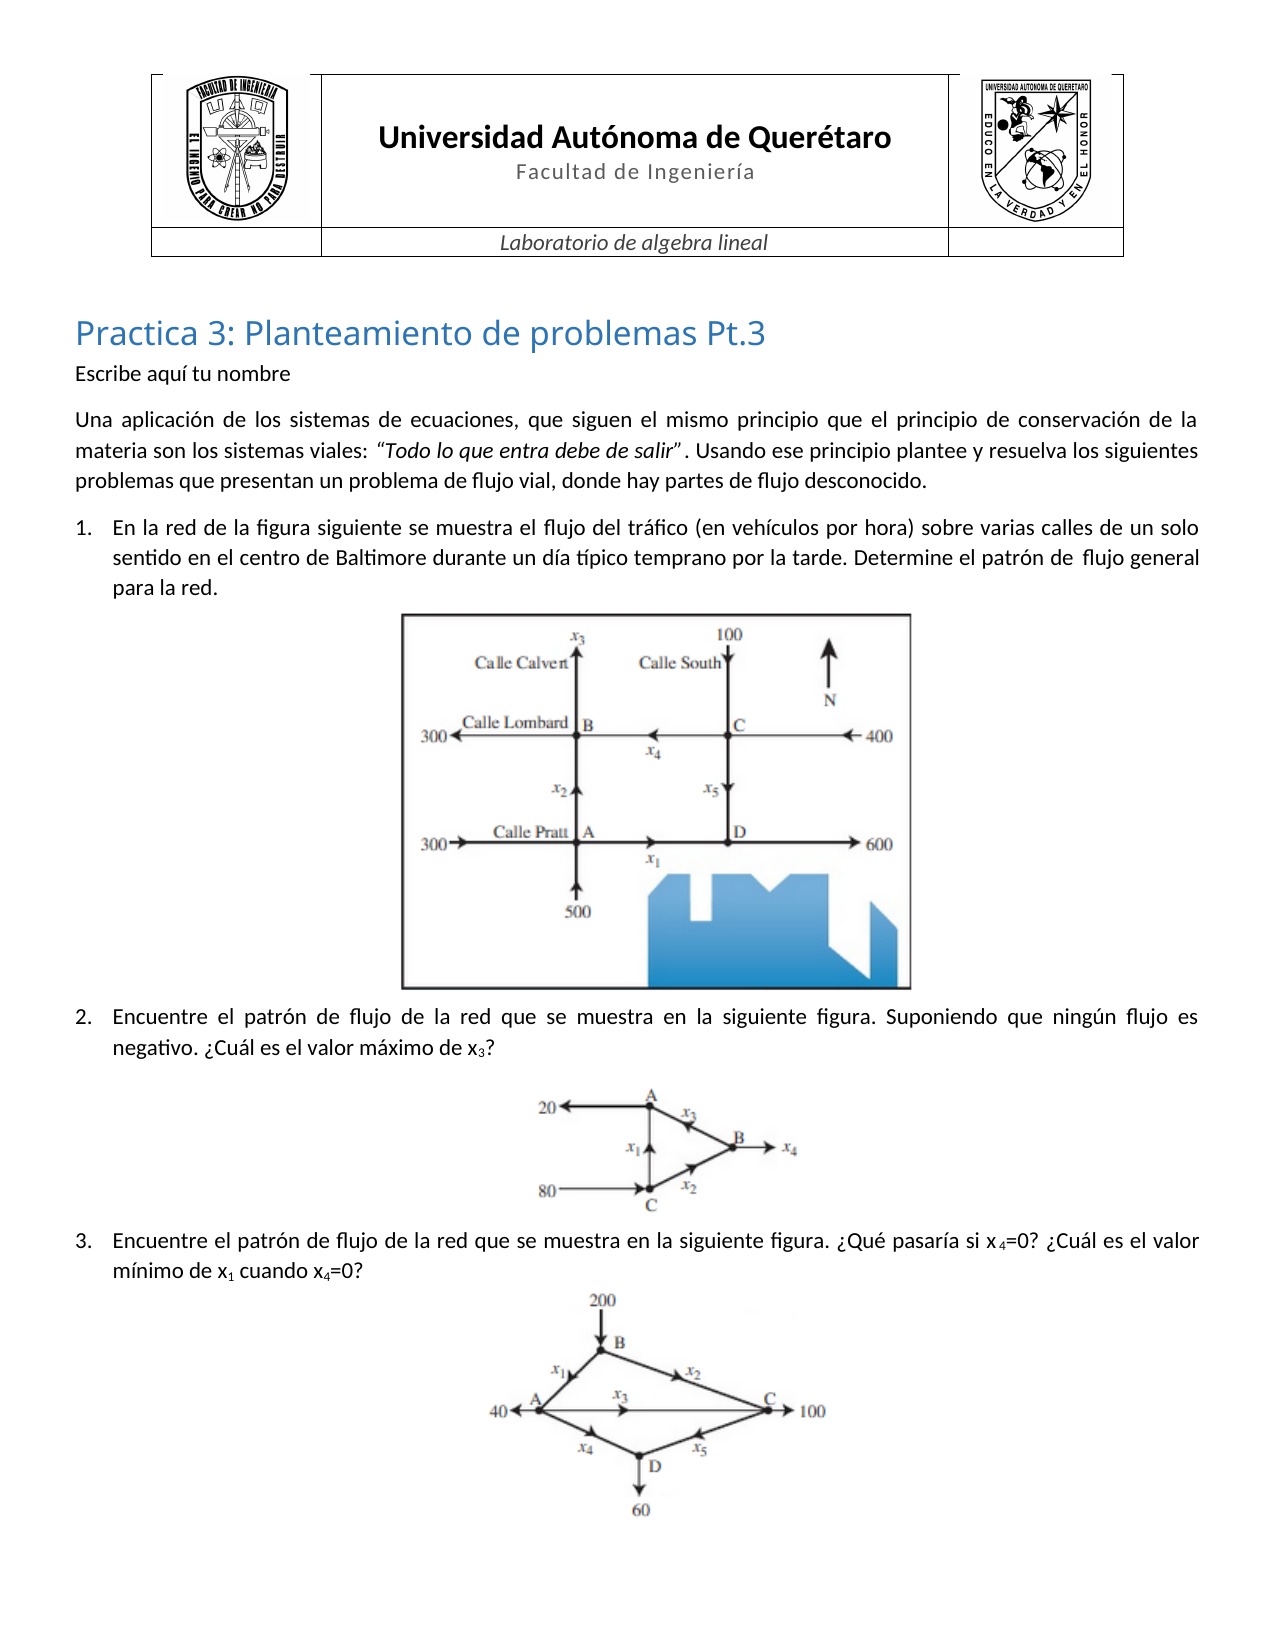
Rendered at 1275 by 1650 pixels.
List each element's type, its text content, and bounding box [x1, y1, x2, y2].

picture [494, 1062, 818, 1224]
subtitle Practica 3: Planteamiento de problemas Pt.3 [75, 310, 1200, 355]
text Una aplicación de los sistemas de ecuaciones, que siguen el mismo principio que el principio de conservación de la materia son los sistemas viales: “Todo lo que entra debe de salir”. Usando ese principio plantee y resuelva los siguientes problemas que presentan un problema de flujo vial, donde hay partes de flujo desconocido. [75, 406, 1200, 494]
list En la red de la figura siguiente se muestra el flujo del tráfico (en vehículos por hora) sobre varias calles de un solo sentido en el centro de Baltimore durante un día típico temprano por la tarde. Determine el patrón de flujo general para la red. [75, 513, 1200, 601]
picture [389, 603, 924, 1001]
picture [163, 74, 311, 222]
picture [960, 74, 1112, 227]
list Encuentre el patrón de flujo de la red que se muestra en la siguiente figura. ¿Qué pasaría si x4=0? ¿Cuál es el valor mínimo de x1 cuando x4=0? [75, 1226, 1200, 1284]
picture [434, 1286, 879, 1549]
list Encuentre el patrón de flujo de la red que se muestra en la siguiente figura. Suponiendo que ningún flujo es negativo. ¿Cuál es el valor máximo de x3? [75, 1002, 1200, 1061]
